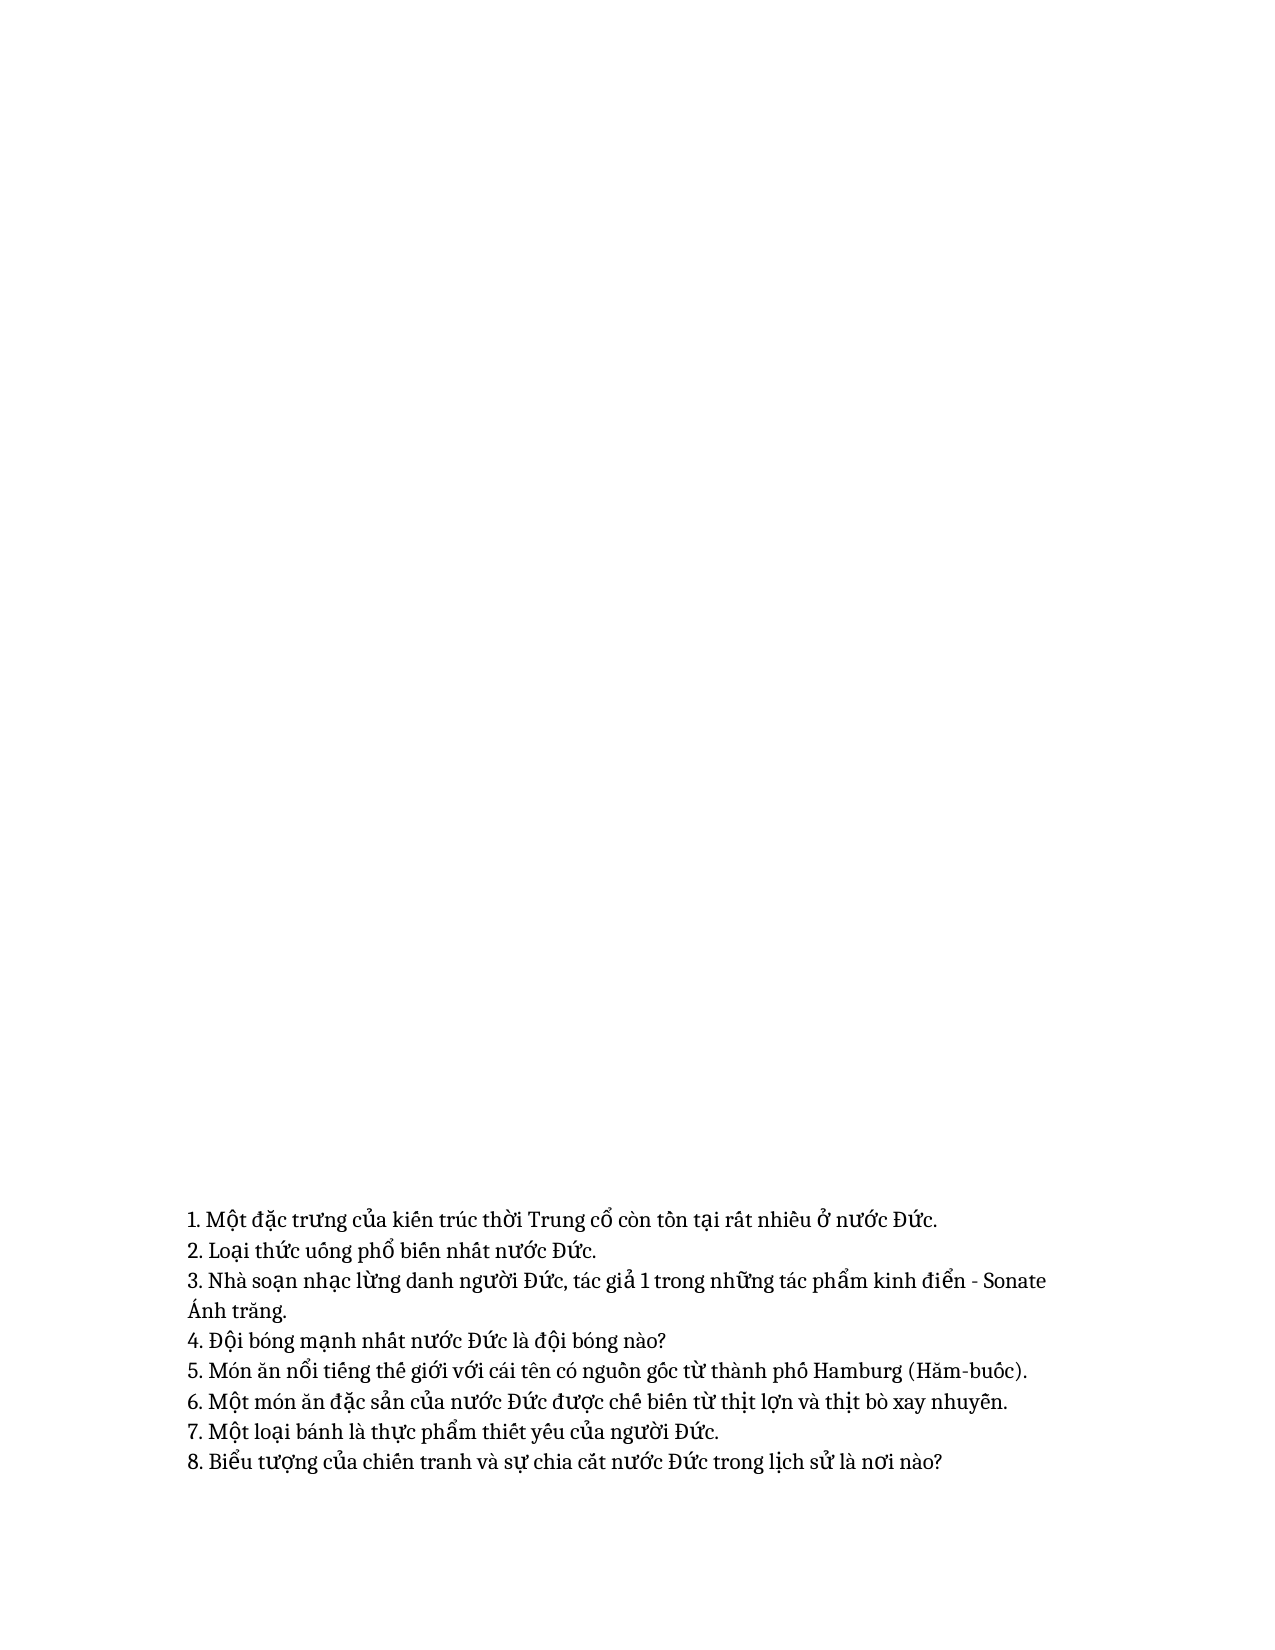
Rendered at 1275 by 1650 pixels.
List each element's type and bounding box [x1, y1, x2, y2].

text [187, 150, 1087, 1475]
